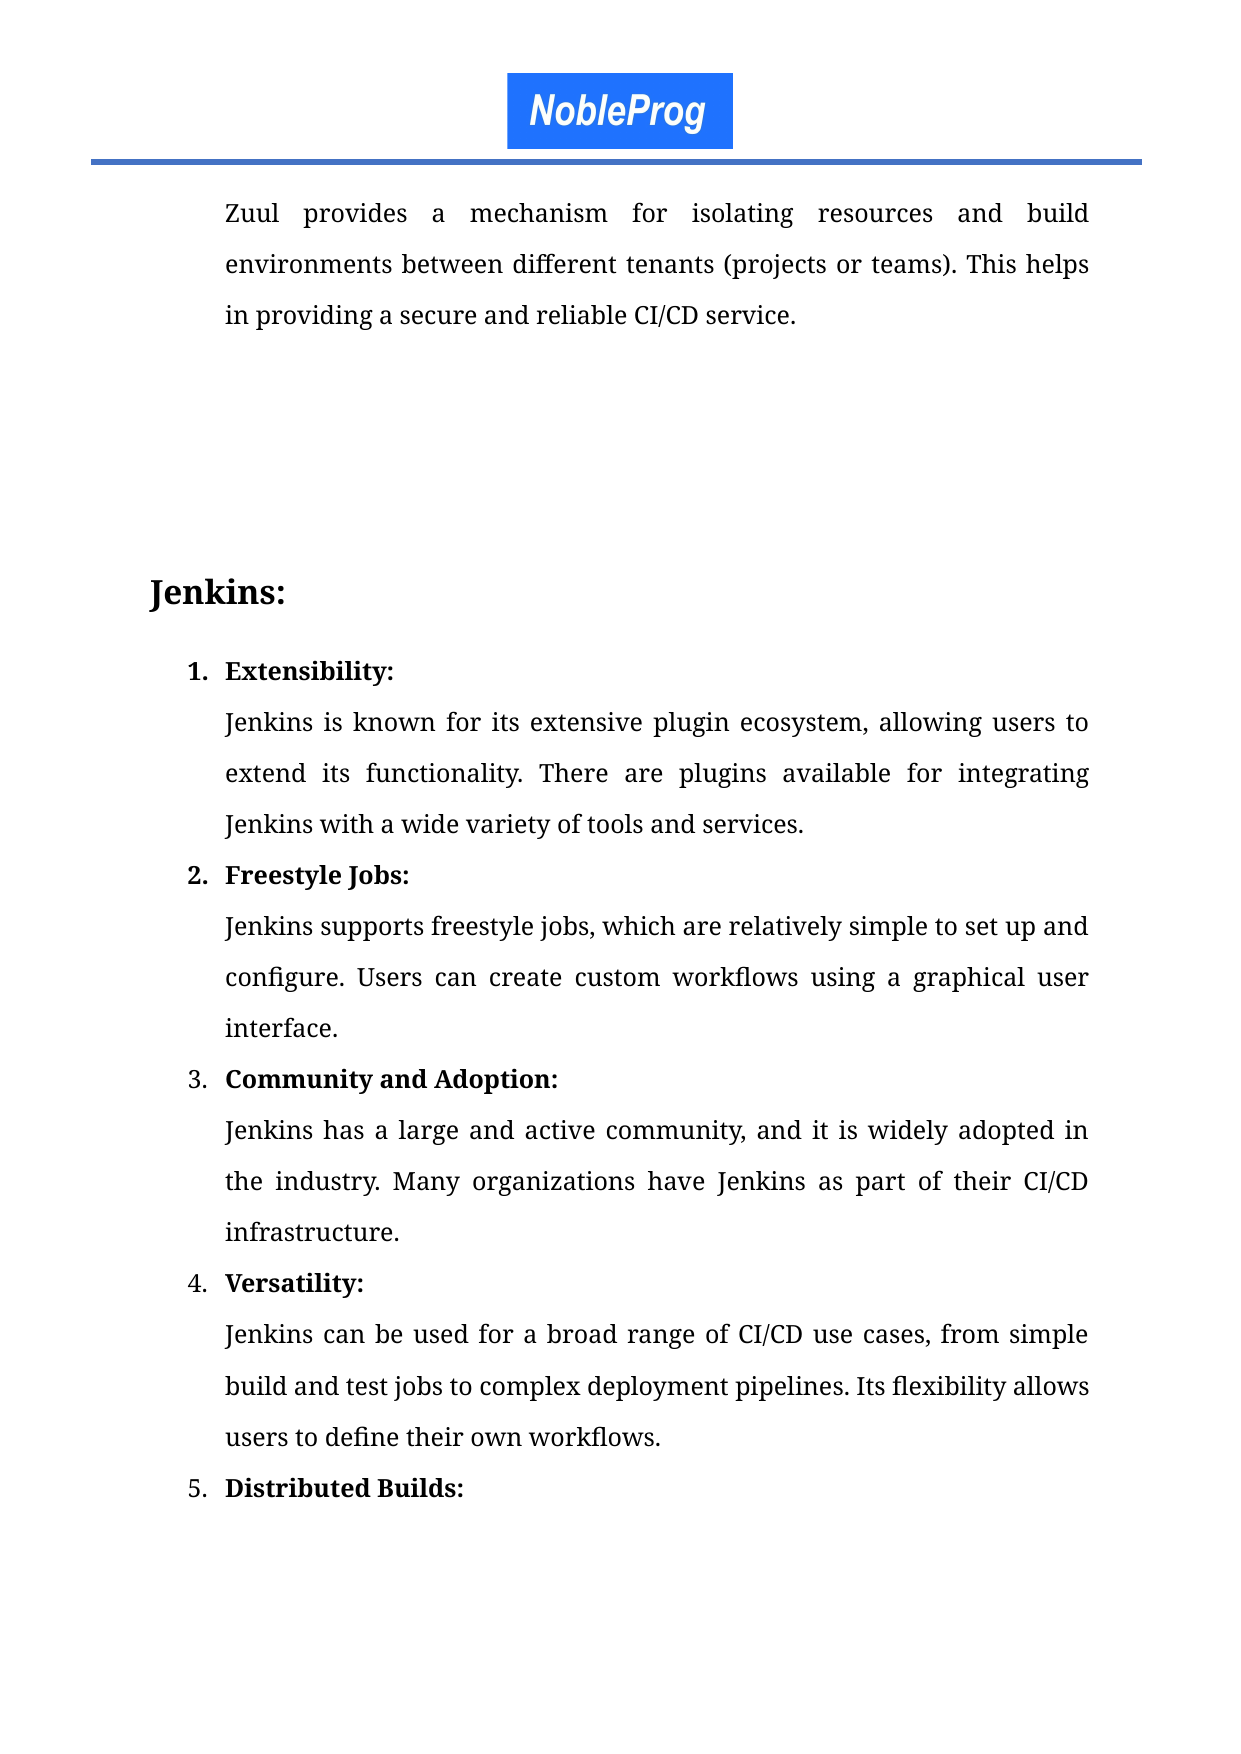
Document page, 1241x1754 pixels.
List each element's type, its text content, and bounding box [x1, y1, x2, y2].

list Freestyle Jobs: [187, 858, 1090, 892]
list Jenkins is known for its extensive plugin ecosystem, allowing users to extend its functionality. There are plugins available for integrating Jenkins with a wide variety of tools and services. [225, 704, 1090, 841]
text Jenkins: [150, 569, 1090, 614]
list Jenkins has a large and active community, and it is widely adopted in the industry. Many organizations have Jenkins as part of their CI/CD infrastructure. [225, 1113, 1090, 1249]
list Versatility: [187, 1266, 1090, 1300]
list Distributed Builds: [187, 1470, 1090, 1504]
list Zuul provides a mechanism for isolating resources and build environments between different tenants (projects or teams). This helps in providing a secure and reliable CI/CD service. [225, 196, 1090, 332]
picture [507, 73, 733, 149]
list Jenkins supports freestyle jobs, which are relatively simple to set up and configure. Users can create custom workflows using a graphical user interface. [225, 909, 1090, 1045]
list Jenkins can be used for a broad range of CI/CD use cases, from simple build and test jobs to complex deployment pipelines. Its flexibility allows users to define their own workflows. [225, 1317, 1090, 1453]
list Community and Adoption: [187, 1062, 1090, 1096]
list Extensibility: [187, 653, 1090, 688]
